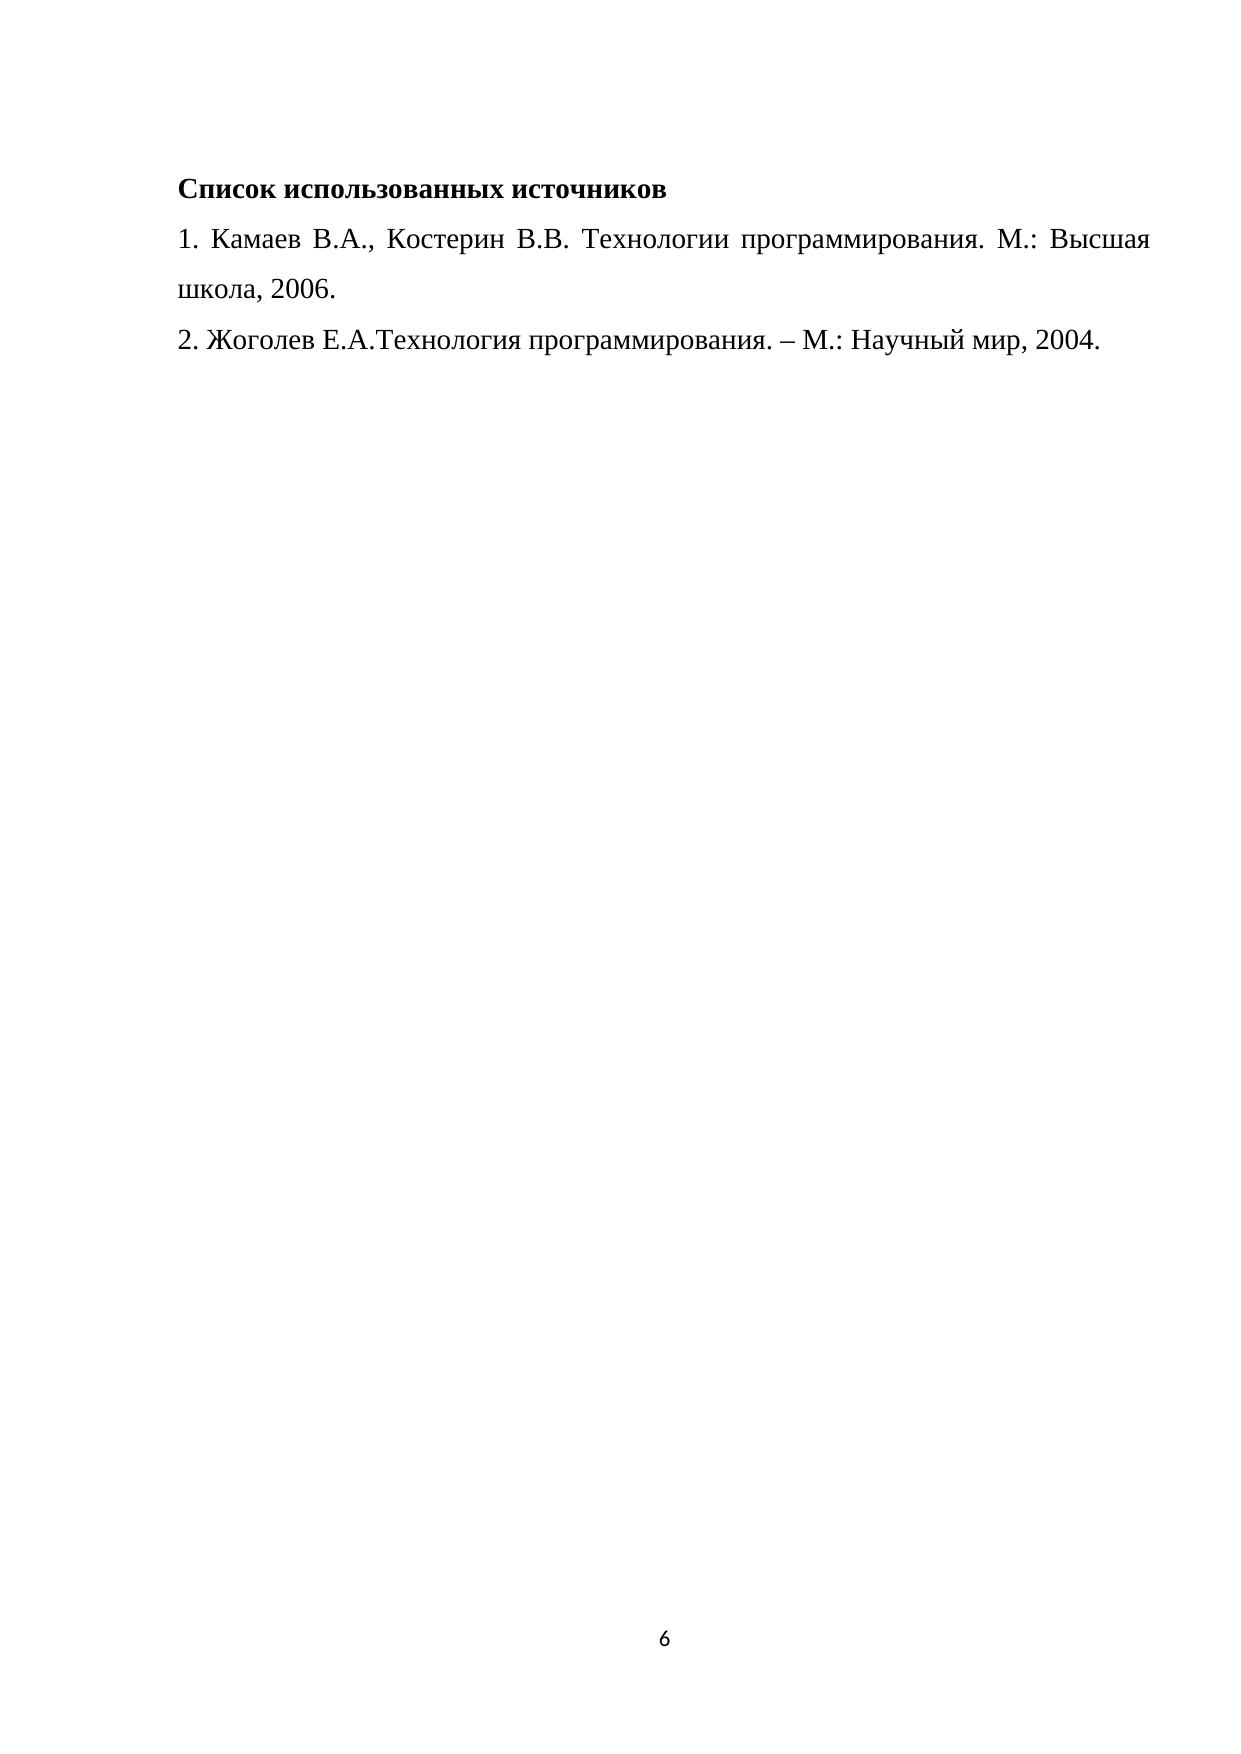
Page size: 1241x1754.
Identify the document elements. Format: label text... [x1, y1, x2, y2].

text 2. Жоголев Е.А.Технология программирования. – М.: Научный мир, 2004. [177, 322, 1152, 355]
text 1. Камаев В.А., Костерин В.В. Технологии программирования. М.: Высшая школа, 2006. [177, 221, 1152, 305]
subtitle Список использованных источников [177, 171, 1152, 204]
